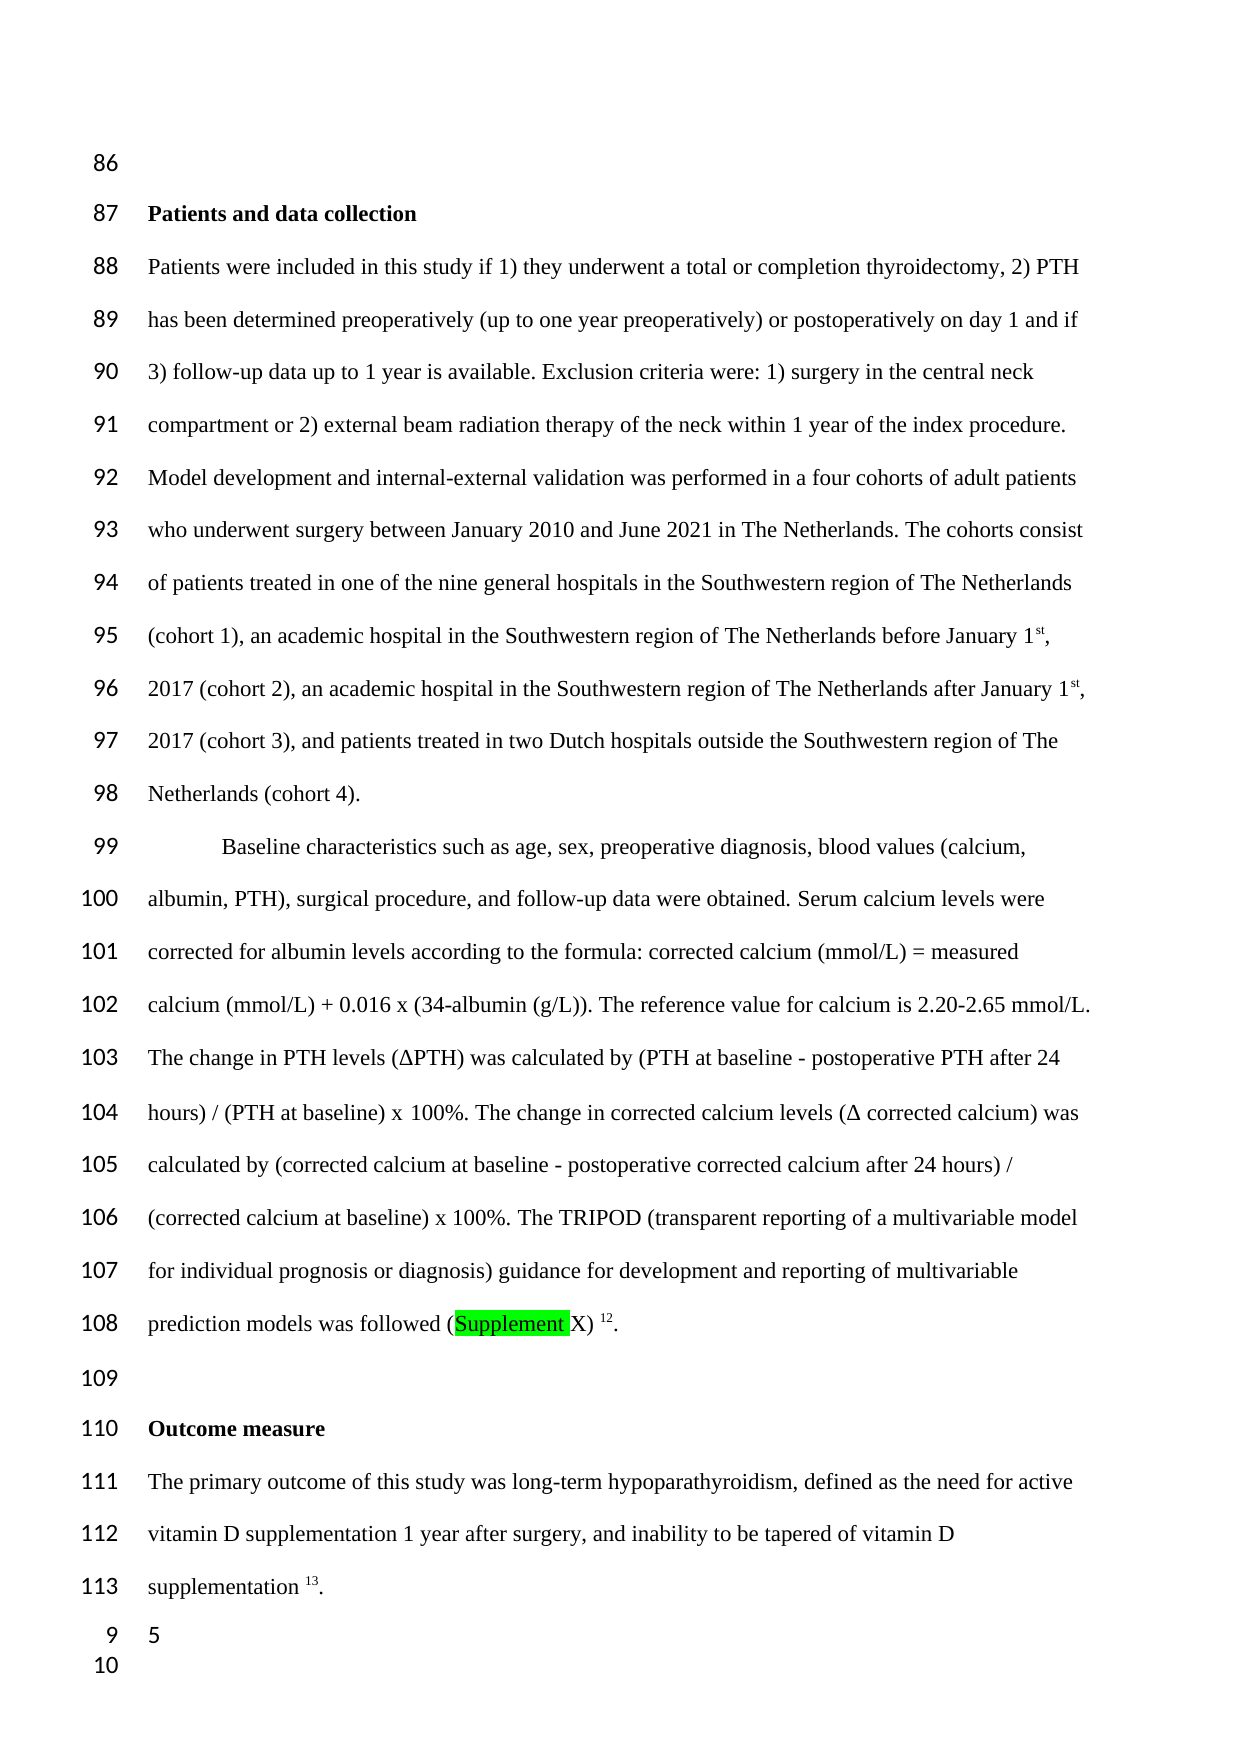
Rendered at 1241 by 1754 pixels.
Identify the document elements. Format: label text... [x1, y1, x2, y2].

text Patients were included in this study if 1) they underwent a total or completion thyroidectomy, 2) PTH has been determined preoperatively (up to one year preoperatively) or postoperatively on day 1 and if 3) follow-up data up to 1 year is available. Exclusion criteria were: 1) surgery in the central neck compartment or 2) external beam radiation therapy of the neck within 1 year of the index procedure. Model development and internal-external validation was performed in a four cohorts of adult patients who underwent surgery between January 2010 and June 2021 in The Netherlands. The cohorts consist of patients treated in one of the nine general hospitals in the Southwestern region of The Netherlands (cohort 1), an academic hospital in the Southwestern region of The Netherlands before January 1st, 2017 (cohort 2), an academic hospital in the Southwestern region of The Netherlands after January 1st, 2017 (cohort 3), and patients treated in two Dutch hospitals outside the Southwestern region of The Netherlands (cohort 4). [148, 253, 1093, 806]
text The primary outcome of this study was long-term hypoparathyroidism, defined as the need for active vitamin D supplementation 1 year after surgery, and inability to be tapered of vitamin D supplementation 13. [148, 1468, 1093, 1599]
text Baseline characteristics such as age, sex, preoperative diagnosis, blood values (calcium, albumin, PTH), surgical procedure, and follow-up data were obtained. Serum calcium levels were corrected for albumin levels according to the formula: corrected calcium (mmol/L) = measured calcium (mmol/L) + 0.016 x (34-albumin (g/L)). The reference value for calcium is 2.20-2.65 mmol/L. The change in PTH levels (ΔPTH) was calculated by (PTH at baseline - postoperative PTH after 24 hours) / (PTH at baseline) x 100%. The change in corrected calcium levels (Δ corrected calcium) was calculated by (corrected calcium at baseline - postoperative corrected calcium after 24 hours) / (corrected calcium at baseline) x 100%. The TRIPOD (transparent reporting of a multivariable model for individual prognosis or diagnosis) guidance for development and reporting of multivariable prediction models was followed (Supplement X) 12. [148, 833, 1093, 1336]
text Outcome measure [148, 1415, 1093, 1441]
text Patients and data collection [148, 200, 1093, 227]
